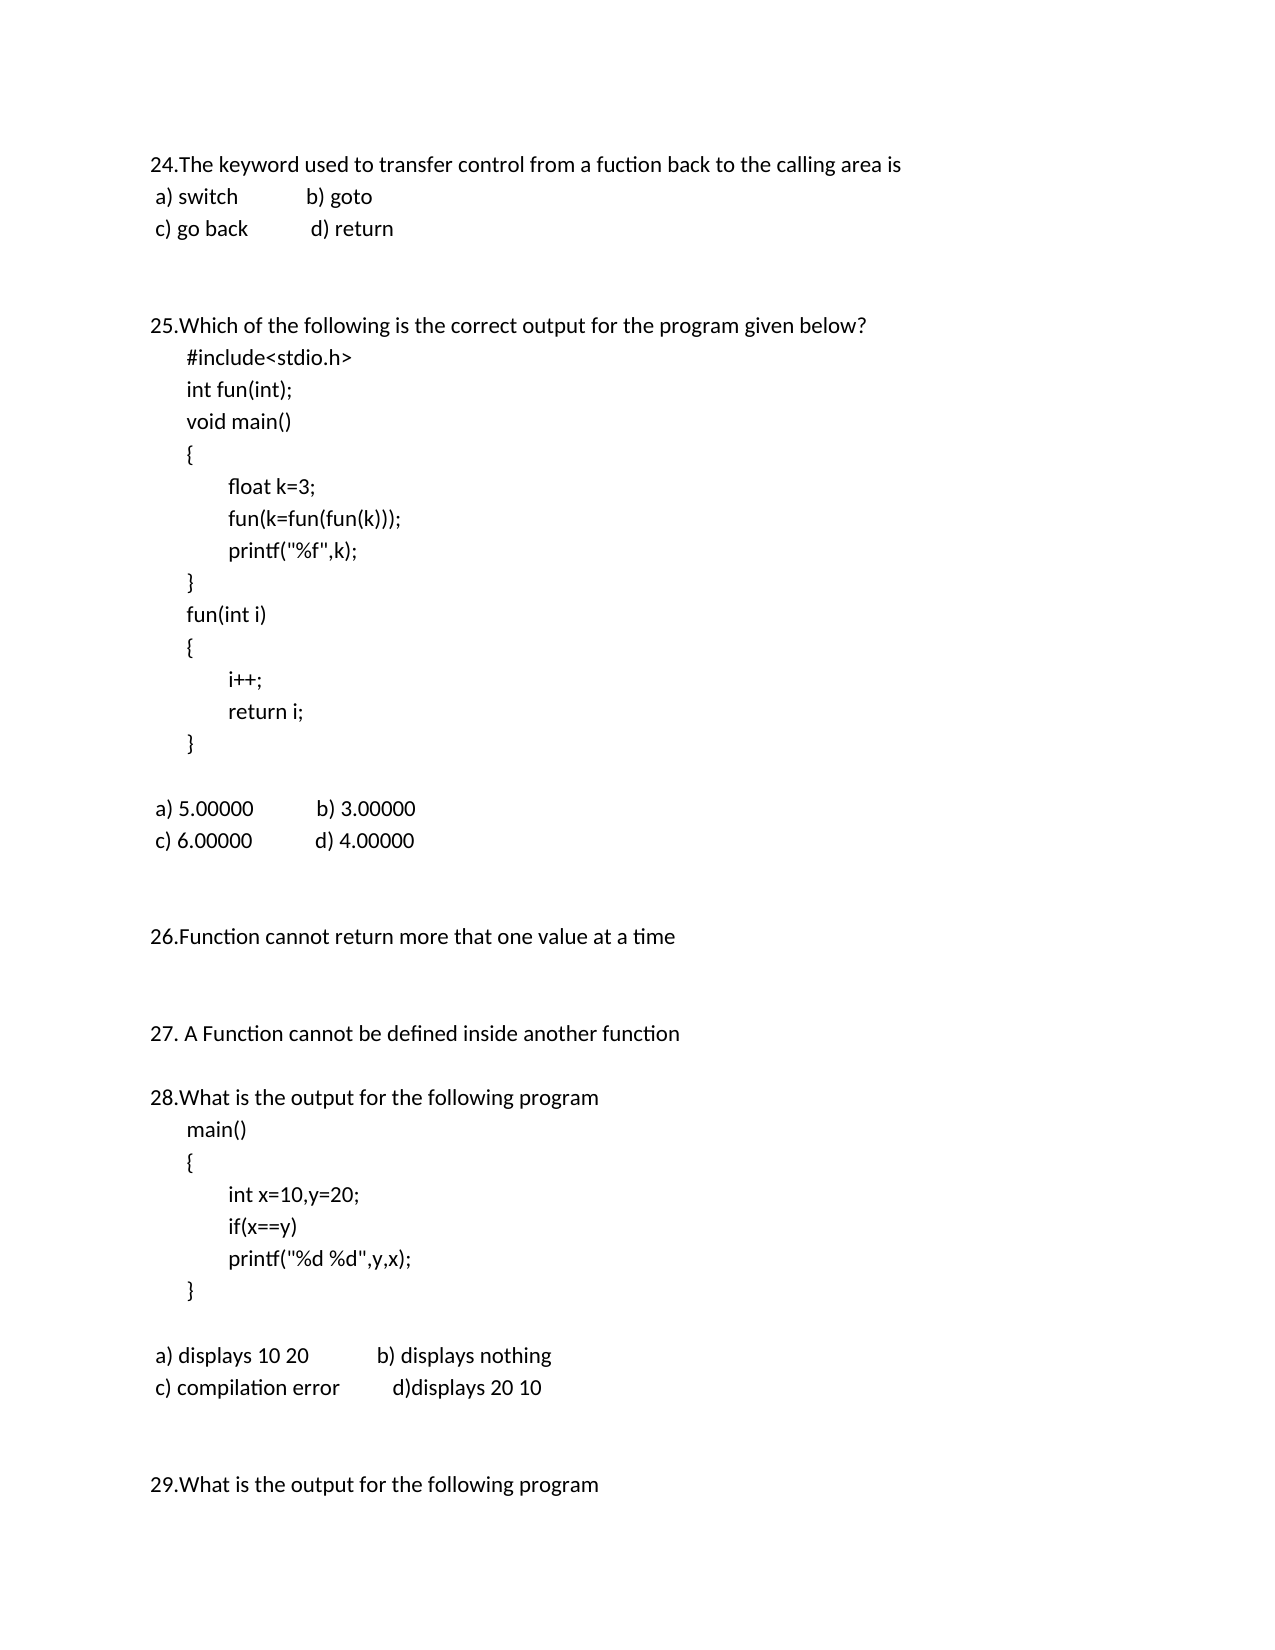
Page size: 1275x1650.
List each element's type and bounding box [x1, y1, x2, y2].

table_cell [150, 150, 1125, 1498]
